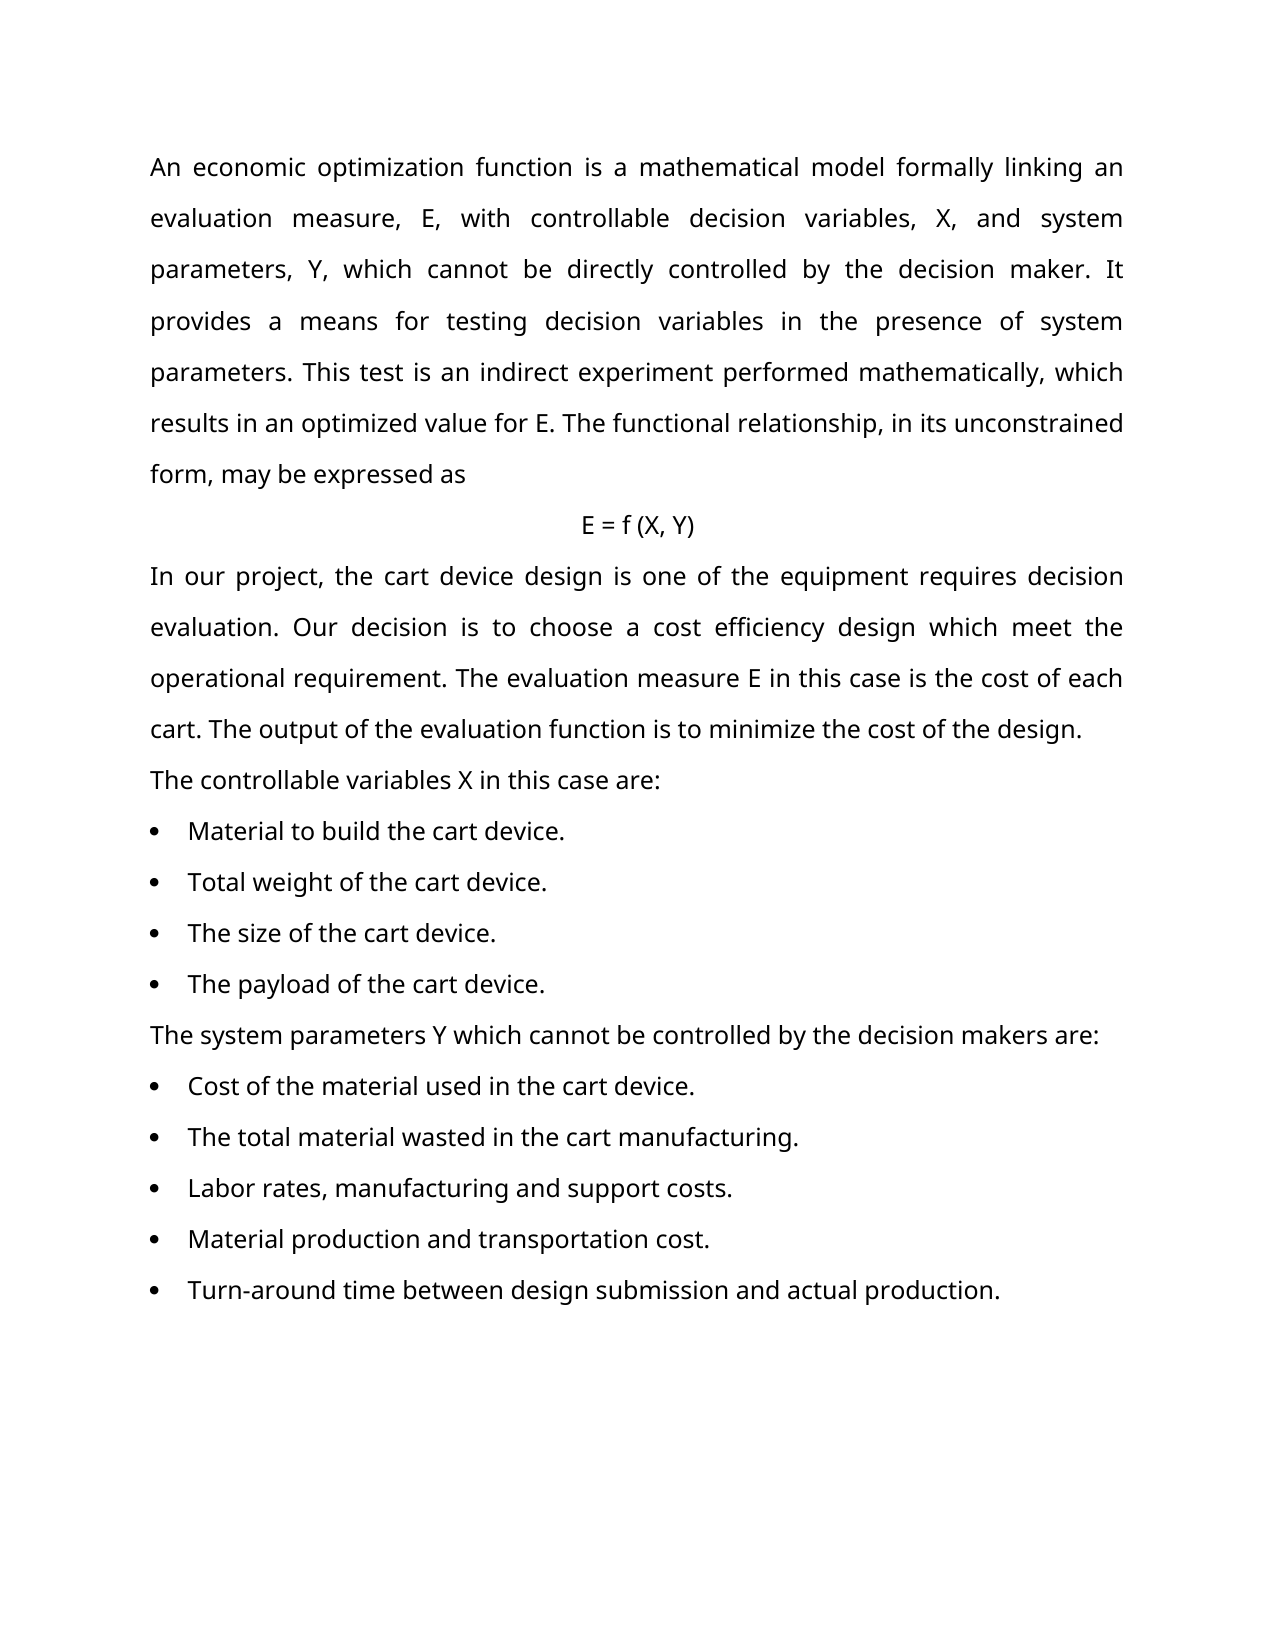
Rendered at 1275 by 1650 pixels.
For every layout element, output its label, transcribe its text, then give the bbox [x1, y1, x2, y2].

text In our project, the cart device design is one of the equipment requires decision evaluation. Our decision is to choose a cost efficiency design which meet the operational requirement. The evaluation measure E in this case is the cost of each cart. The output of the evaluation function is to minimize the cost of the design. [150, 558, 1125, 746]
list The payload of the cart device. [150, 967, 1125, 1001]
list Labor rates, manufacturing and support costs. [150, 1171, 1125, 1205]
list Material production and transportation cost. [150, 1222, 1125, 1256]
list The size of the cart device. [150, 916, 1125, 950]
list The total material wasted in the cart manufacturing. [150, 1120, 1125, 1154]
text E = f (X, Y) [150, 507, 1125, 541]
text An economic optimization function is a mathematical model formally linking an evaluation measure, E, with controllable decision variables, X, and system parameters, Y, which cannot be directly controlled by the decision maker. It provides a means for testing decision variables in the presence of system parameters. This test is an indirect experiment performed mathematically, which results in an optimized value for E. The functional relationship, in its unconstrained form, may be expressed as [150, 150, 1125, 490]
list Cost of the material used in the cart device. [150, 1069, 1125, 1103]
text The controllable variables X in this case are: [150, 762, 1125, 797]
text The system parameters Y which cannot be controlled by the decision makers are: [150, 1018, 1125, 1052]
list Material to build the cart device. [150, 813, 1125, 848]
list Turn-around time between design submission and actual production. [150, 1273, 1125, 1307]
list Total weight of the cart device. [150, 864, 1125, 899]
